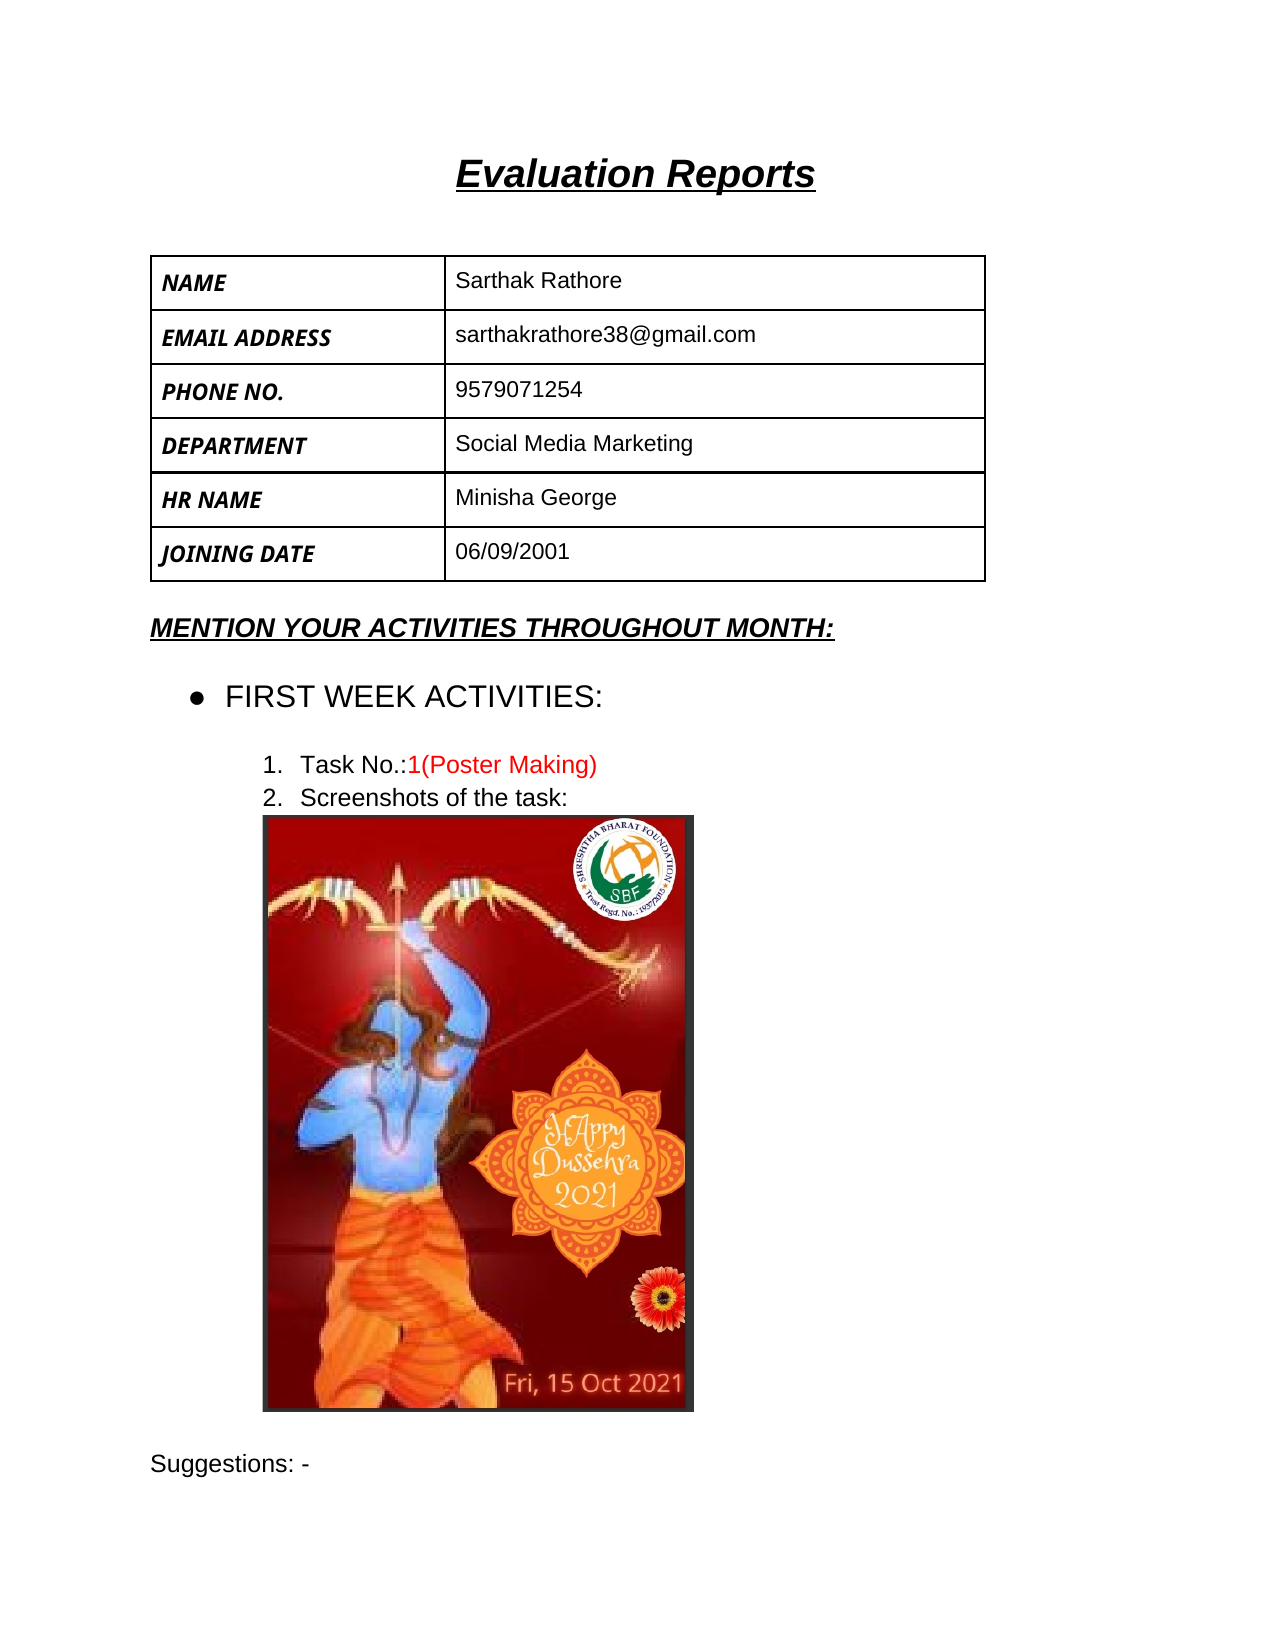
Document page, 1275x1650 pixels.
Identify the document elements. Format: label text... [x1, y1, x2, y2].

text Suggestions: - [150, 1449, 1125, 1477]
list FIRST WEEK ACTIVITIES: [187, 678, 1125, 714]
table_cell sarthakrathore38@gmail.com [446, 311, 984, 363]
table_cell Social Media Marketing [446, 419, 984, 471]
table_cell Minisha George [446, 474, 984, 526]
table_cell JOINING DATE [152, 528, 444, 580]
text Evaluation Reports [150, 150, 1125, 196]
table_cell 06/09/2001 [446, 528, 984, 580]
table_cell HR NAME [152, 474, 444, 526]
table_cell DEPARTMENT [152, 419, 444, 471]
table_header NAME [152, 257, 444, 309]
table_header Sarthak Rathore [446, 257, 984, 309]
picture [262, 815, 694, 1412]
list Task No.:1(Poster Making) [262, 750, 1125, 778]
table_cell 9579071254 [446, 365, 984, 417]
table_cell PHONE NO. [152, 365, 444, 417]
table_cell EMAIL ADDRESS [152, 311, 444, 363]
list Screenshots of the task: [262, 783, 1125, 811]
text MENTION YOUR ACTIVITIES THROUGHOUT MONTH: [150, 612, 1125, 643]
